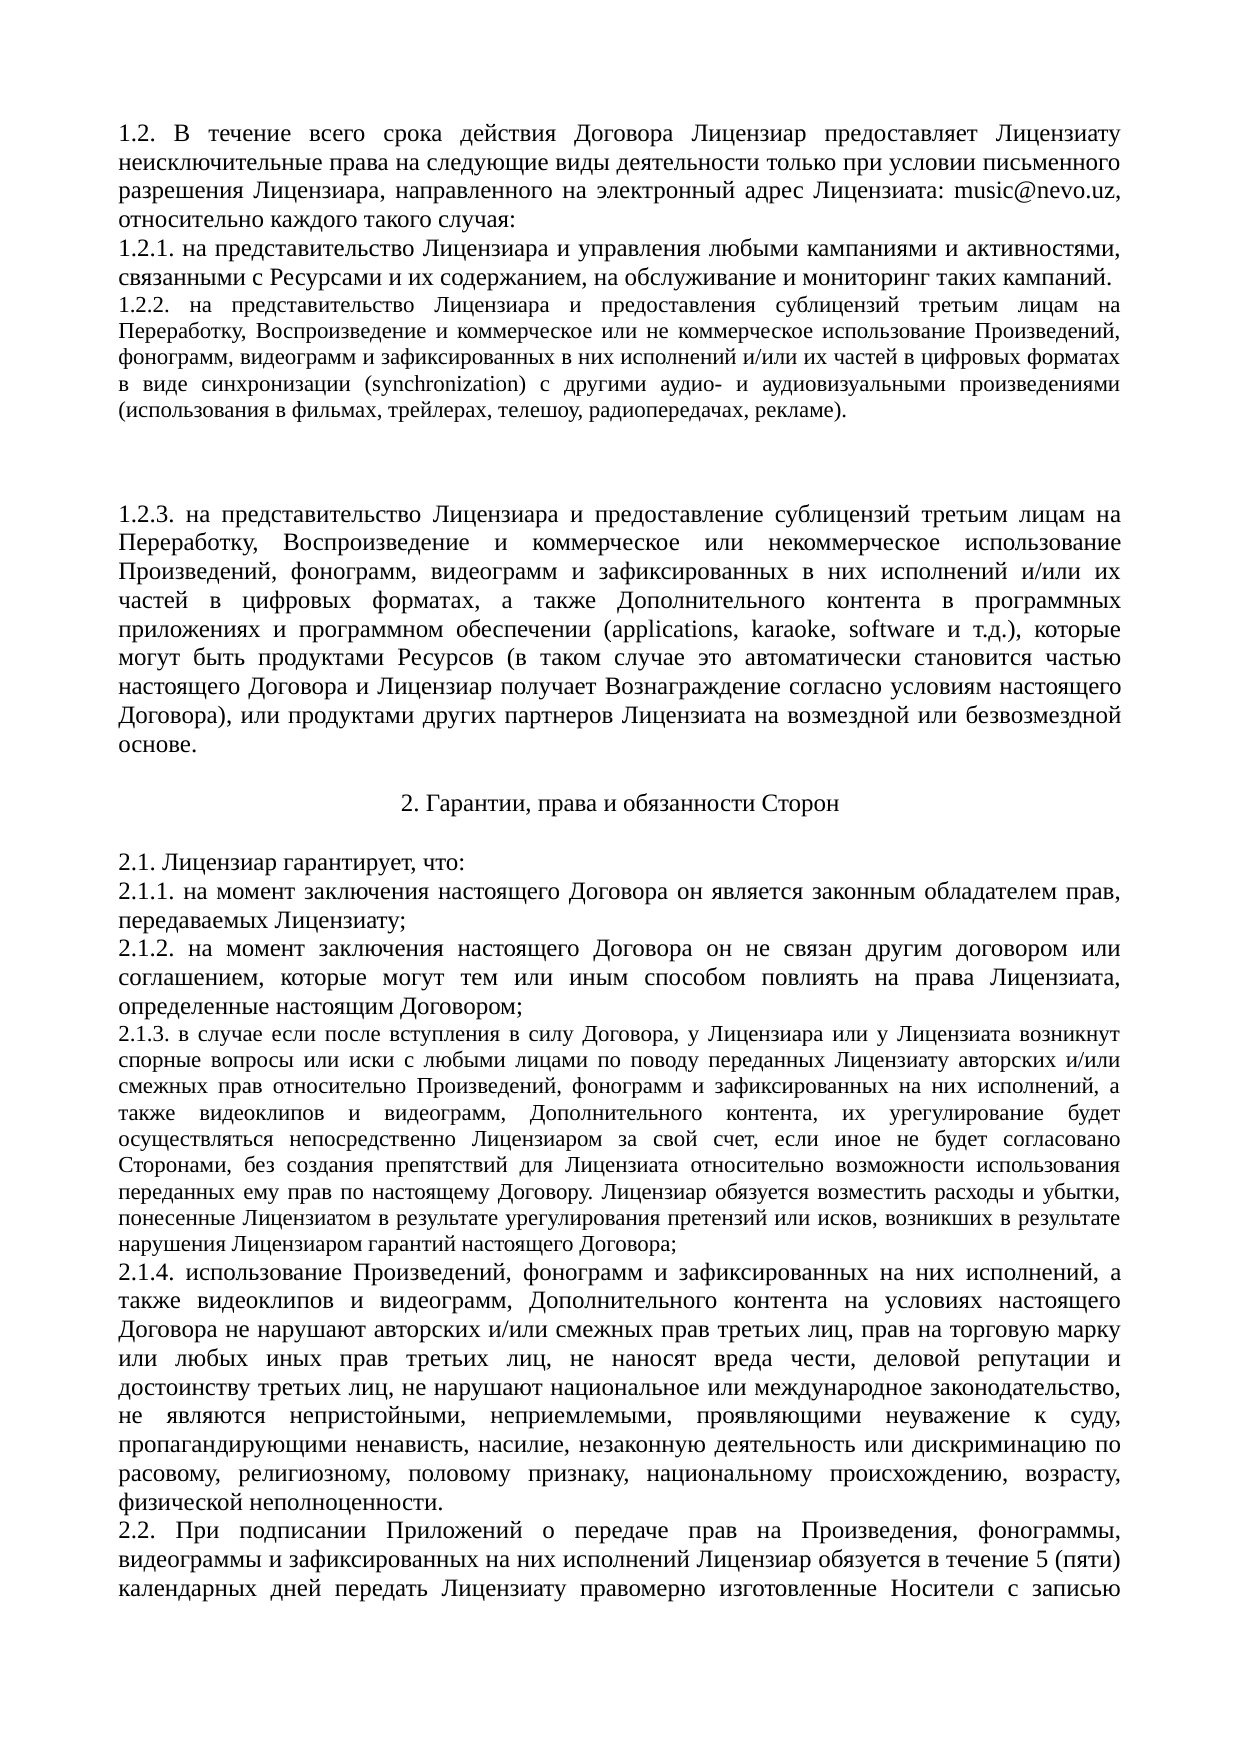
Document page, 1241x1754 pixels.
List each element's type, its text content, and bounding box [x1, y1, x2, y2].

text 2.1. Лицензиар гарантирует, что: [118, 847, 1122, 876]
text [118, 1516, 1122, 1602]
text 1.2.1. на представительство Лицензиара и управления любыми кампаниями и активностями, связанными с Ресурсами и их содержанием, на обслуживание и мониторинг таких кампаний. [118, 233, 1122, 291]
text 2.1.4. использование Произведений, фонограмм и зафиксированных на них исполнений, а также видеоклипов и видеограмм, Дополнительного контента на условиях настоящего Договора не нарушают авторских и/или смежных прав третьих лиц, прав на торговую марку или любых иных прав третьих лиц, не наносят вреда чести, деловой репутации и достоинству третьих лиц, не нарушают национальное или международное законодательство, не являются непристойными, неприемлемыми, проявляющими неуважение к суду, пропагандирующими ненависть, насилие, незаконную деятельность или дискриминацию по расовому, религиозному, половому признаку, национальному происхождению, возрасту, физической неполноценности. [118, 1257, 1122, 1516]
text 2.1.1. на момент заключения настоящего Договора он является законным обладателем прав, передаваемых Лицензиату; [118, 876, 1122, 933]
text 2.1.3. в случае если после вступления в силу Договора, у Лицензиара или у Лицензиата возникнут спорные вопросы или иски с любыми лицами по поводу переданных Лицензиату авторских и/или смежных прав относительно Произведений, фонограмм и зафиксированных на них исполнений, а также видеоклипов и видеограмм, Дополнительного контента, их урегулирование будет осуществляться непосредственно Лицензиаром за свой счет, если иное не будет согласовано Сторонами, без создания препятствий для Лицензиата относительно возможности использования переданных ему прав по настоящему Договору. Лицензиар обязуется возместить расходы и убытки, понесенные Лицензиатом в результате урегулирования претензий или исков, возникших в результате нарушения Лицензиаром гарантий настоящего Договора; [118, 1020, 1122, 1257]
text 1.2.3. на представительство Лицензиара и предоставление сублицензий третьим лицам на Переработку, Воспроизведение и коммерческое или некоммерческое использование Произведений, фонограмм, видеограмм и зафиксированных в них исполнений и/или их частей в цифровых форматах, а также Дополнительного контента в программных приложениях и программном обеспечении (аpplications, karaoke, software и т.д.), которые могут быть продуктами Ресурсов (в таком случае это автоматически становится частью настоящего Договора и Лицензиар получает Вознаграждение согласно условиям настоящего Договора), или продуктами других партнеров Лицензиата на возмездной или безвозмездной основе. [118, 499, 1122, 757]
text 1.2. В течение всего срока действия Договора Лицензиар предоставляет Лицензиату неисключительные права на следующие виды деятельности только при условии письменного разрешения Лицензиара, направленного на электронный адрес Лицензиата: music@nevo.uz, относительно каждого такого случая: [118, 118, 1122, 233]
text 2. Гарантии, права и обязанности Сторон [118, 788, 1122, 817]
text 1.2.2. на представительство Лицензиара и предоставления сублицензий третьим лицам на Переработку, Воспроизведение и коммерческое или не коммерческое использование Произведений, фонограмм, видеограмм и зафиксированных в них исполнений и/или их частей в цифровых форматах в виде синхронизации (synchronization) с другими аудио- и аудиовизуальными произведениями (использования в фильмах, трейлерах, телешоу, радиопередачах, рекламе). [118, 291, 1122, 422]
text 2.1.2. на момент заключения настоящего Договора он не связан другим договором или соглашением, которые могут тем или иным способом повлиять на права Лицензиата, определенные настоящим Договором; [118, 933, 1122, 1020]
